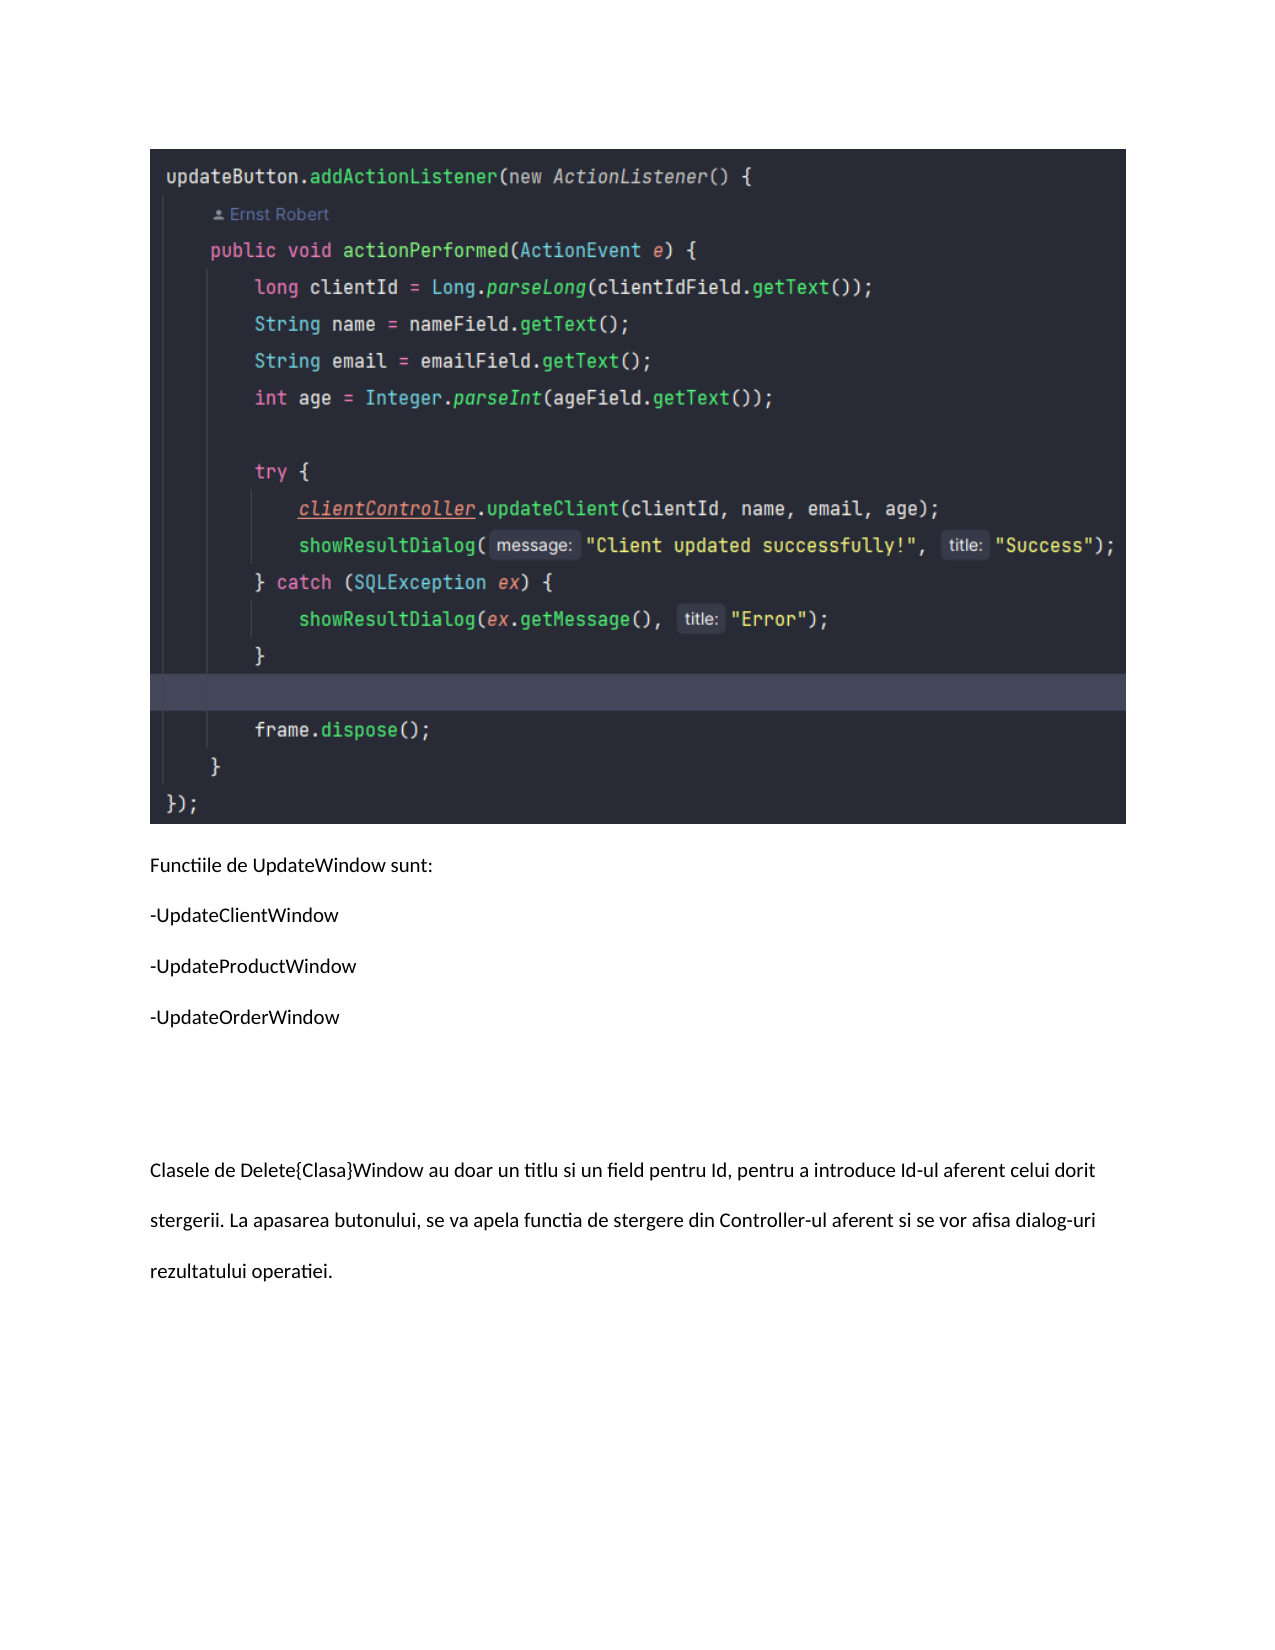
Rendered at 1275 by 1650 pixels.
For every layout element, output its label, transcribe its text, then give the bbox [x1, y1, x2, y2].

text Clasele de Delete{Clasa}Window au doar un titlu si un field pentru Id, pentru a introduce Id-ul aferent celui dorit stergerii. La apasarea butonului, se va apela functia de stergere din Controller-ul aferent si se vor afisa dialog-uri rezultatului operatiei. [150, 1157, 1125, 1284]
picture [150, 149, 1126, 824]
text -UpdateProductWindow [150, 953, 1125, 979]
text -UpdateOrderWindow [150, 1004, 1125, 1030]
text Functiile de UpdateWindow sunt: [150, 852, 1125, 877]
text -UpdateClientWindow [150, 903, 1125, 928]
